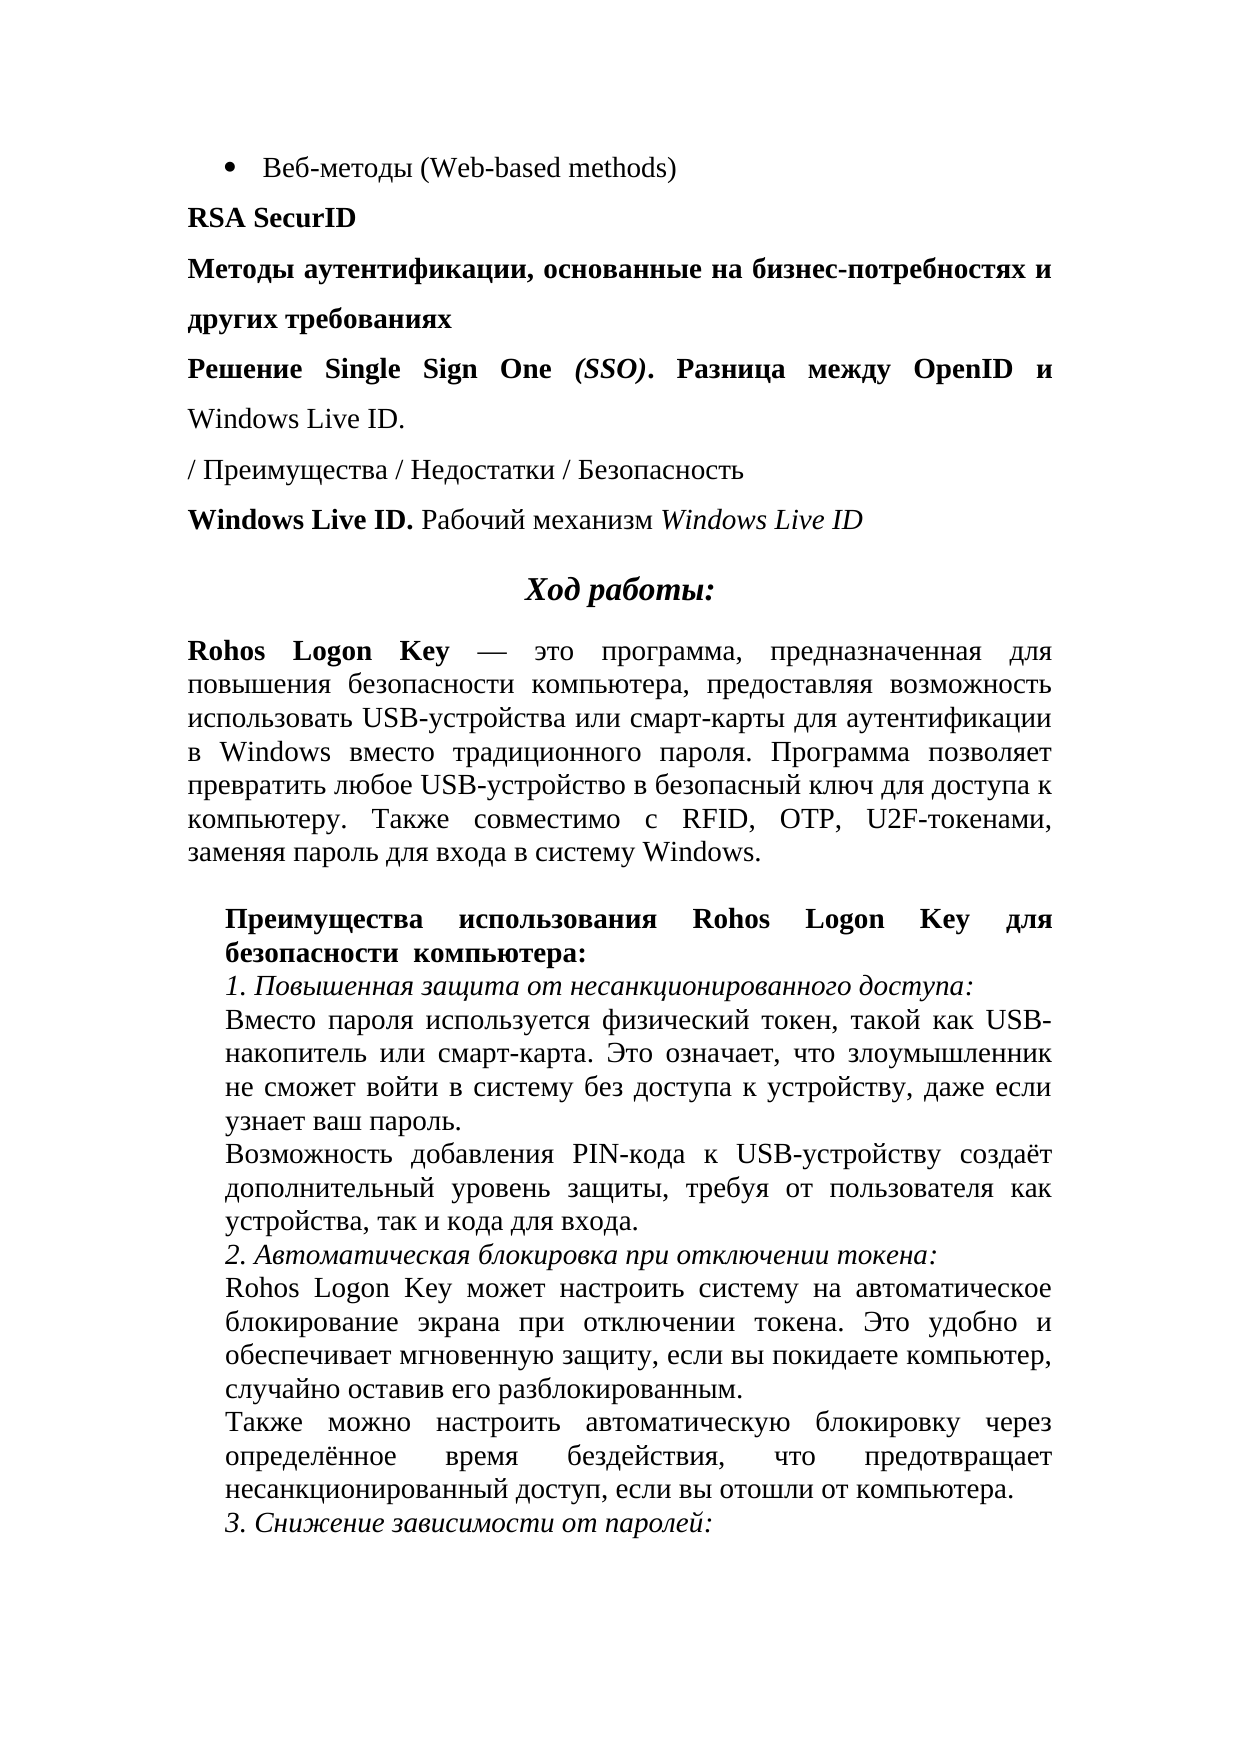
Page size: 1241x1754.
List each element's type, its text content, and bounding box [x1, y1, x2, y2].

list 2. Автоматическая блокировка при отключении токена: [225, 1237, 1053, 1270]
text Windows Live ID. Рабочий механизм Windows Live ID [187, 502, 1053, 536]
text Решение Single Sign One (SSO). Разница между OpenID и Windows Live ID. [187, 351, 1053, 435]
list Преимущества использования Rohos Logon Key для безопасности компьютера: [225, 901, 1053, 968]
list 3. Снижение зависимости от паролей: [225, 1505, 1053, 1539]
list Возможность добавления PIN-кода к USB-устройству создаёт дополнительный уровень защиты, требуя от пользователя как устройства, так и кода для входа. [225, 1136, 1053, 1237]
list Rohos Logon Key может настроить систему на автоматическое блокирование экрана при отключении токена. Это удобно и обеспечивает мгновенную защиту, если вы покидаете компьютер, случайно оставив его разблокированным. [225, 1270, 1053, 1404]
text Методы аутентификации, основанные на бизнес-потребностях и других требованиях [187, 251, 1053, 334]
text / Преимущества / Недостатки / Безопасность [187, 452, 1053, 486]
list Вместо пароля используется физический токен, такой как USB-накопитель или смарт-карта. Это означает, что злоумышленник не сможет войти в систему без доступа к устройству, даже если узнает ваш пароль. [225, 1002, 1053, 1136]
text RSA SecurID [187, 200, 1053, 234]
list Веб-методы (Web-based methods) [225, 150, 1053, 184]
list 1. Повышенная защита от несанкционированного доступа: [225, 968, 1053, 1002]
text Rohos Logon Key — это программа, предназначенная для повышения безопасности компьютера, предоставляя возможность использовать USB-устройства или смарт-карты для аутентификации в Windows вместо традиционного пароля. Программа позволяет превратить любое USB-устройство в безопасный ключ для доступа к компьютеру. Также совместимо с RFID, OTP, U2F-токенами, заменяя пароль для входа в систему Windows. [187, 633, 1053, 868]
list Также можно настроить автоматическую блокировку через определённое время бездействия, что предотвращает несанкционированный доступ, если вы отошли от компьютера. [225, 1404, 1053, 1505]
text Ход работы: [187, 569, 1053, 608]
